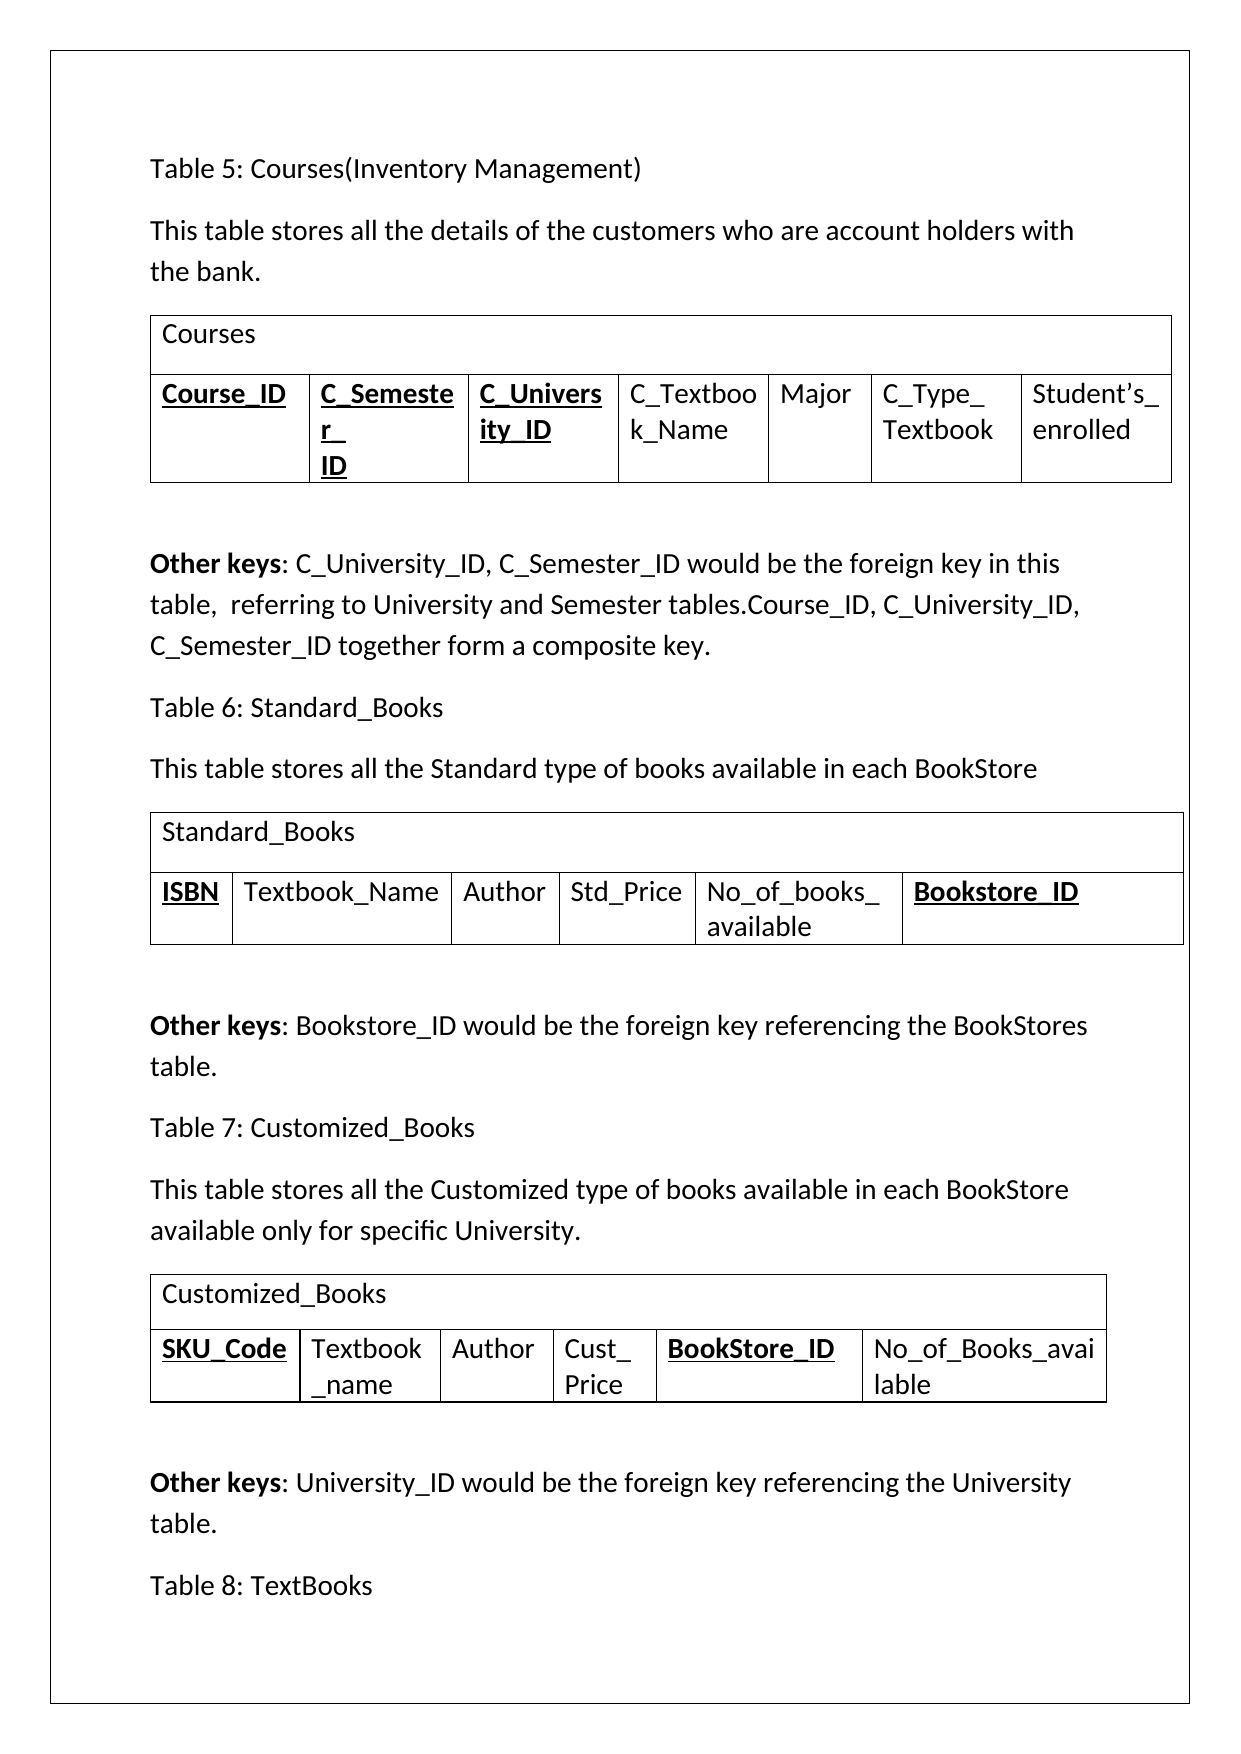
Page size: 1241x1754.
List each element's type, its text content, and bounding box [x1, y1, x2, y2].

table_cell BookStore_ID [657, 1330, 862, 1401]
table_cell Student’s_enrolled [1022, 375, 1171, 482]
table_cell C_Semester_ ID [310, 375, 468, 482]
table_cell Bookstore_ID [903, 873, 1183, 944]
table_cell Major [769, 375, 871, 482]
table_header Standard_Books [151, 813, 1183, 872]
table_cell SKU_Code [151, 1330, 299, 1401]
text Table 6: Standard_Books [150, 689, 1090, 724]
text This table stores all the Customized type of books available in each BookStore available only for specific University. [150, 1171, 1090, 1248]
table_cell No_of_Books_available [863, 1330, 1106, 1401]
table_cell C_University_ID [469, 375, 618, 482]
table_header Customized_Books [151, 1275, 1106, 1329]
table_cell Cust_Price [554, 1330, 656, 1401]
text Table 8: TextBooks [150, 1567, 1090, 1602]
text This table stores all the details of the customers who are account holders with the bank. [150, 212, 1090, 288]
table_cell ISBN [151, 873, 232, 944]
table_header Courses [151, 316, 1171, 374]
table_cell No_of_books_available [696, 873, 902, 944]
text Table 7: Customized_Books [150, 1109, 1090, 1145]
table_cell Std_Price [560, 873, 695, 944]
table_cell Textbook_Name [233, 873, 451, 944]
table_cell Course_ID [151, 375, 309, 482]
table_cell C_Textbook_Name [619, 375, 768, 482]
table_cell Textbook_name [301, 1330, 440, 1401]
text Other keys: Bookstore_ID would be the foreign key referencing the BookStores table. [150, 1007, 1090, 1083]
table_cell Author [441, 1330, 553, 1401]
table_cell C_Type_ Textbook [872, 375, 1021, 482]
text Table 5: Courses(Inventory Management) [150, 150, 1090, 186]
table_cell Author [452, 873, 559, 944]
text Other keys: C_University_ID, C_Semester_ID would be the foreign key in this table, referring to University and Semester tables.Course_ID, C_University_ID, C_Semester_ID together form a composite key. [150, 545, 1090, 663]
text Other keys: University_ID would be the foreign key referencing the University table. [150, 1464, 1090, 1541]
text This table stores all the Standard type of books available in each BookStore [150, 751, 1090, 786]
